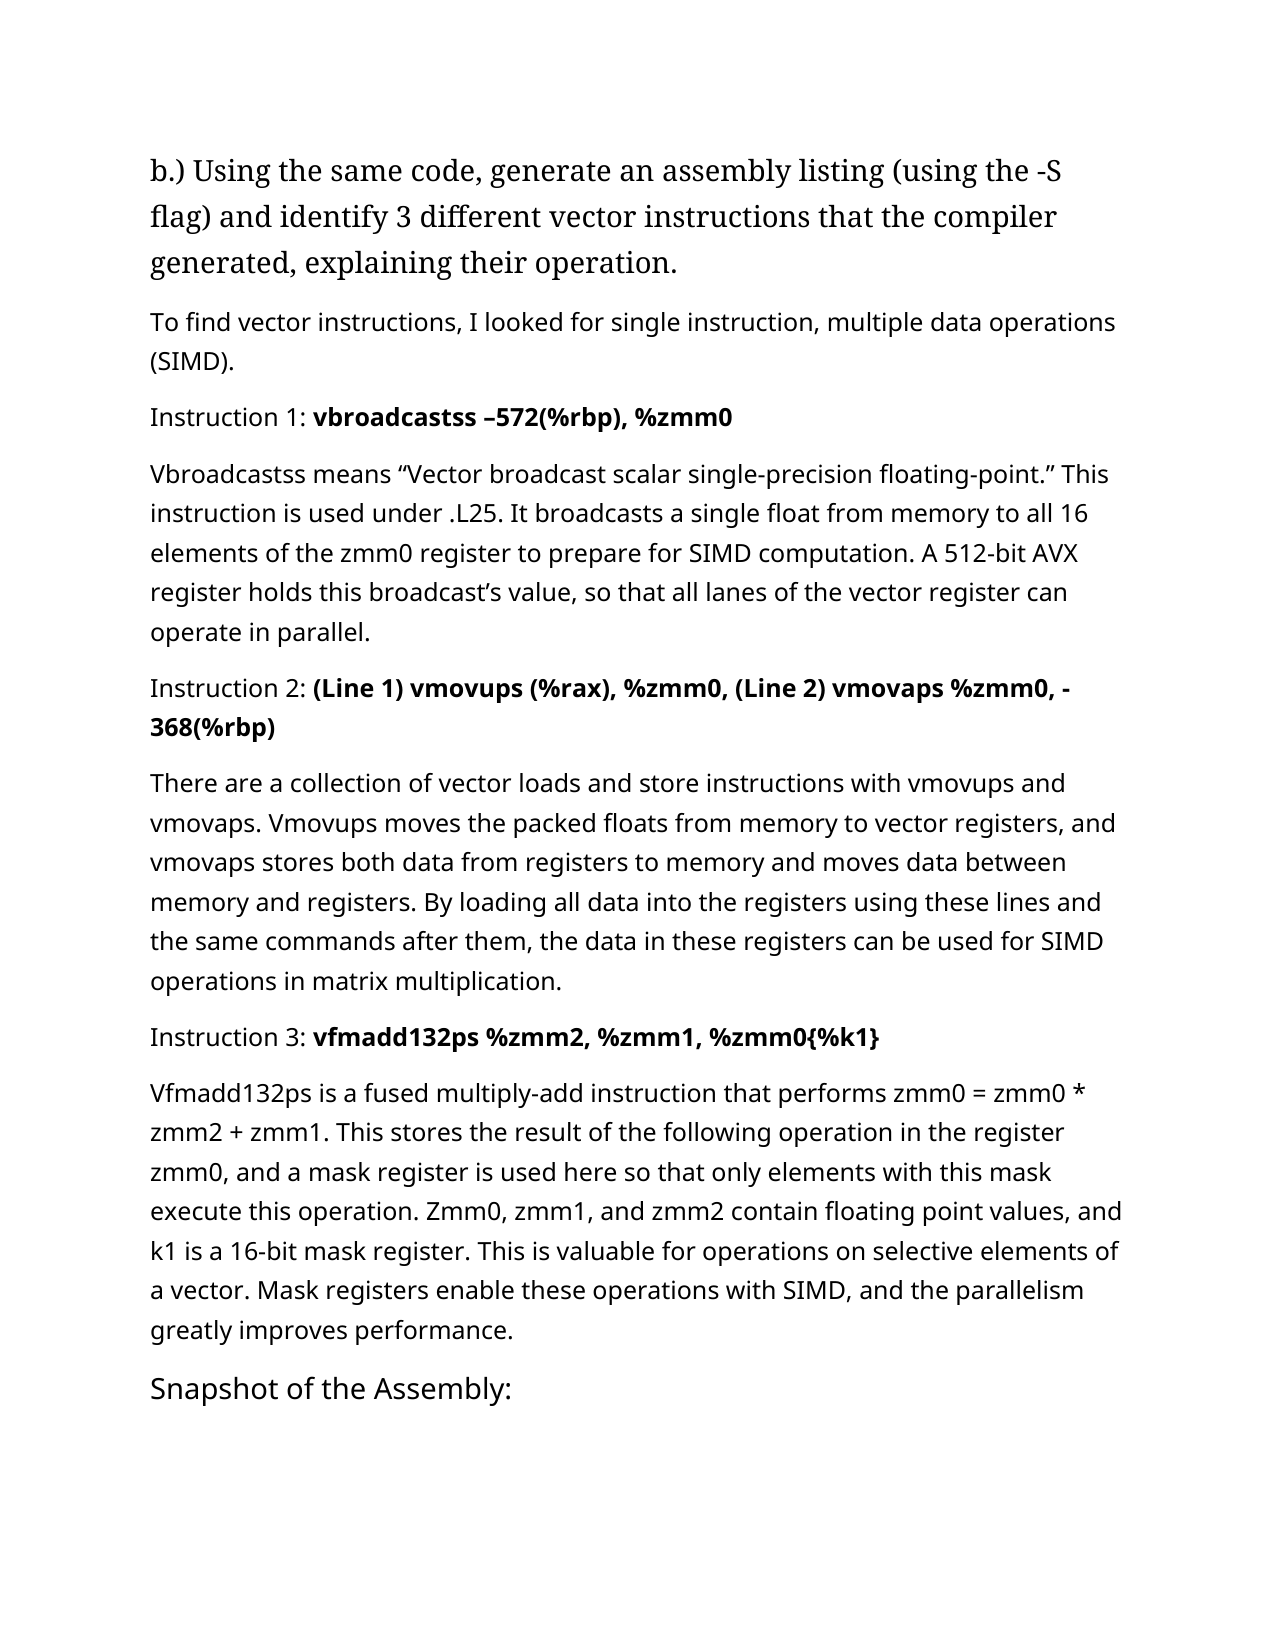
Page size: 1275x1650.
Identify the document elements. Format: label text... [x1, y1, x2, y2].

text Snapshot of the Assembly: [150, 1369, 1125, 1408]
text Instruction 1: vbroadcastss –572(%rbp), %zmm0 [150, 400, 1125, 434]
text b.) Using the same code, generate an assembly listing (using the -S flag) and identify 3 different vector instructions that the compiler generated, explaining their operation. [150, 150, 1125, 282]
text Instruction 3: vfmadd132ps %zmm2, %zmm1, %zmm0{%k1} [150, 1019, 1125, 1053]
text Vbroadcastss means “Vector broadcast scalar single-precision floating-point.” This instruction is used under .L25. It broadcasts a single float from memory to all 16 elements of the zmm0 register to prepare for SIMD computation. A 512-bit AVX register holds this broadcast’s value, so that all lanes of the vector register can operate in parallel. [150, 456, 1125, 648]
text To find vector instructions, I looked for single instruction, multiple data operations (SIMD). [150, 304, 1125, 378]
text Instruction 2: (Line 1) vmovups (%rax), %zmm0, (Line 2) vmovaps %zmm0, -368(%rbp) [150, 670, 1125, 744]
text There are a collection of vector loads and store instructions with vmovups and vmovaps. Vmovups moves the packed floats from memory to vector registers, and vmovaps stores both data from registers to memory and moves data between memory and registers. By loading all data into the registers using these lines and the same commands after them, the data in these registers can be used for SIMD operations in matrix multiplication. [150, 766, 1125, 997]
text Vfmadd132ps is a fused multiply-add instruction that performs zmm0 = zmm0 * zmm2 + zmm1. This stores the result of the following operation in the register zmm0, and a mask register is used here so that only elements with this mask execute this operation. Zmm0, zmm1, and zmm2 contain floating point values, and k1 is a 16-bit mask register. This is valuable for operations on selective elements of a vector. Mask registers enable these operations with SIMD, and the parallelism greatly improves performance. [150, 1076, 1125, 1347]
